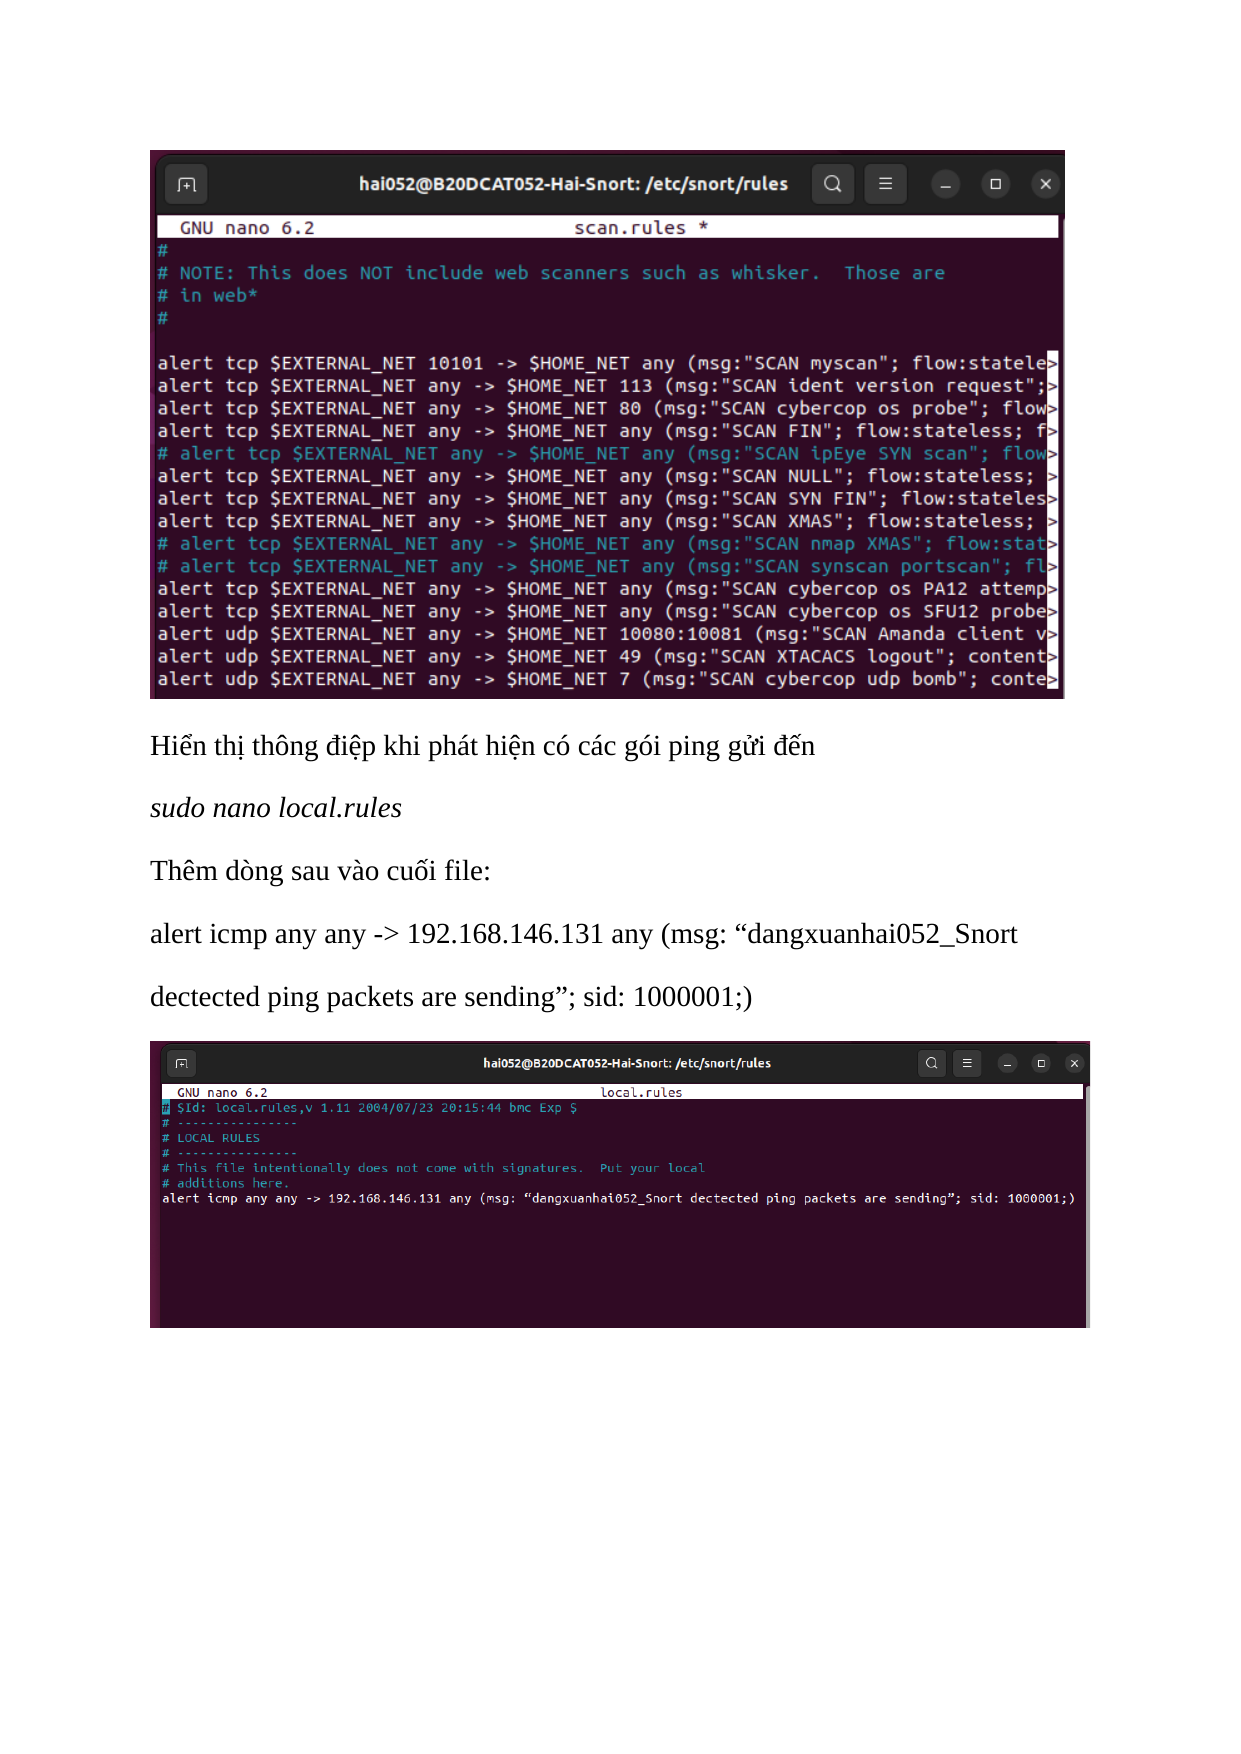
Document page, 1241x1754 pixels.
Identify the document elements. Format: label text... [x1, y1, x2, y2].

text Hiển thị thông điệp khi phát hiện có các gói ping gửi đến [150, 728, 1090, 761]
picture [150, 1041, 1091, 1328]
text sudo nano local.rules [150, 791, 1090, 824]
text dectected ping packets are sending”; sid: 1000001;) [150, 979, 1090, 1012]
text alert icmp any any -> 192.168.146.131 any (msg: “dangxuanhai052_Snort [150, 916, 1090, 949]
text Thêm dòng sau vào cuối file: [150, 853, 1090, 887]
picture [150, 150, 1065, 699]
